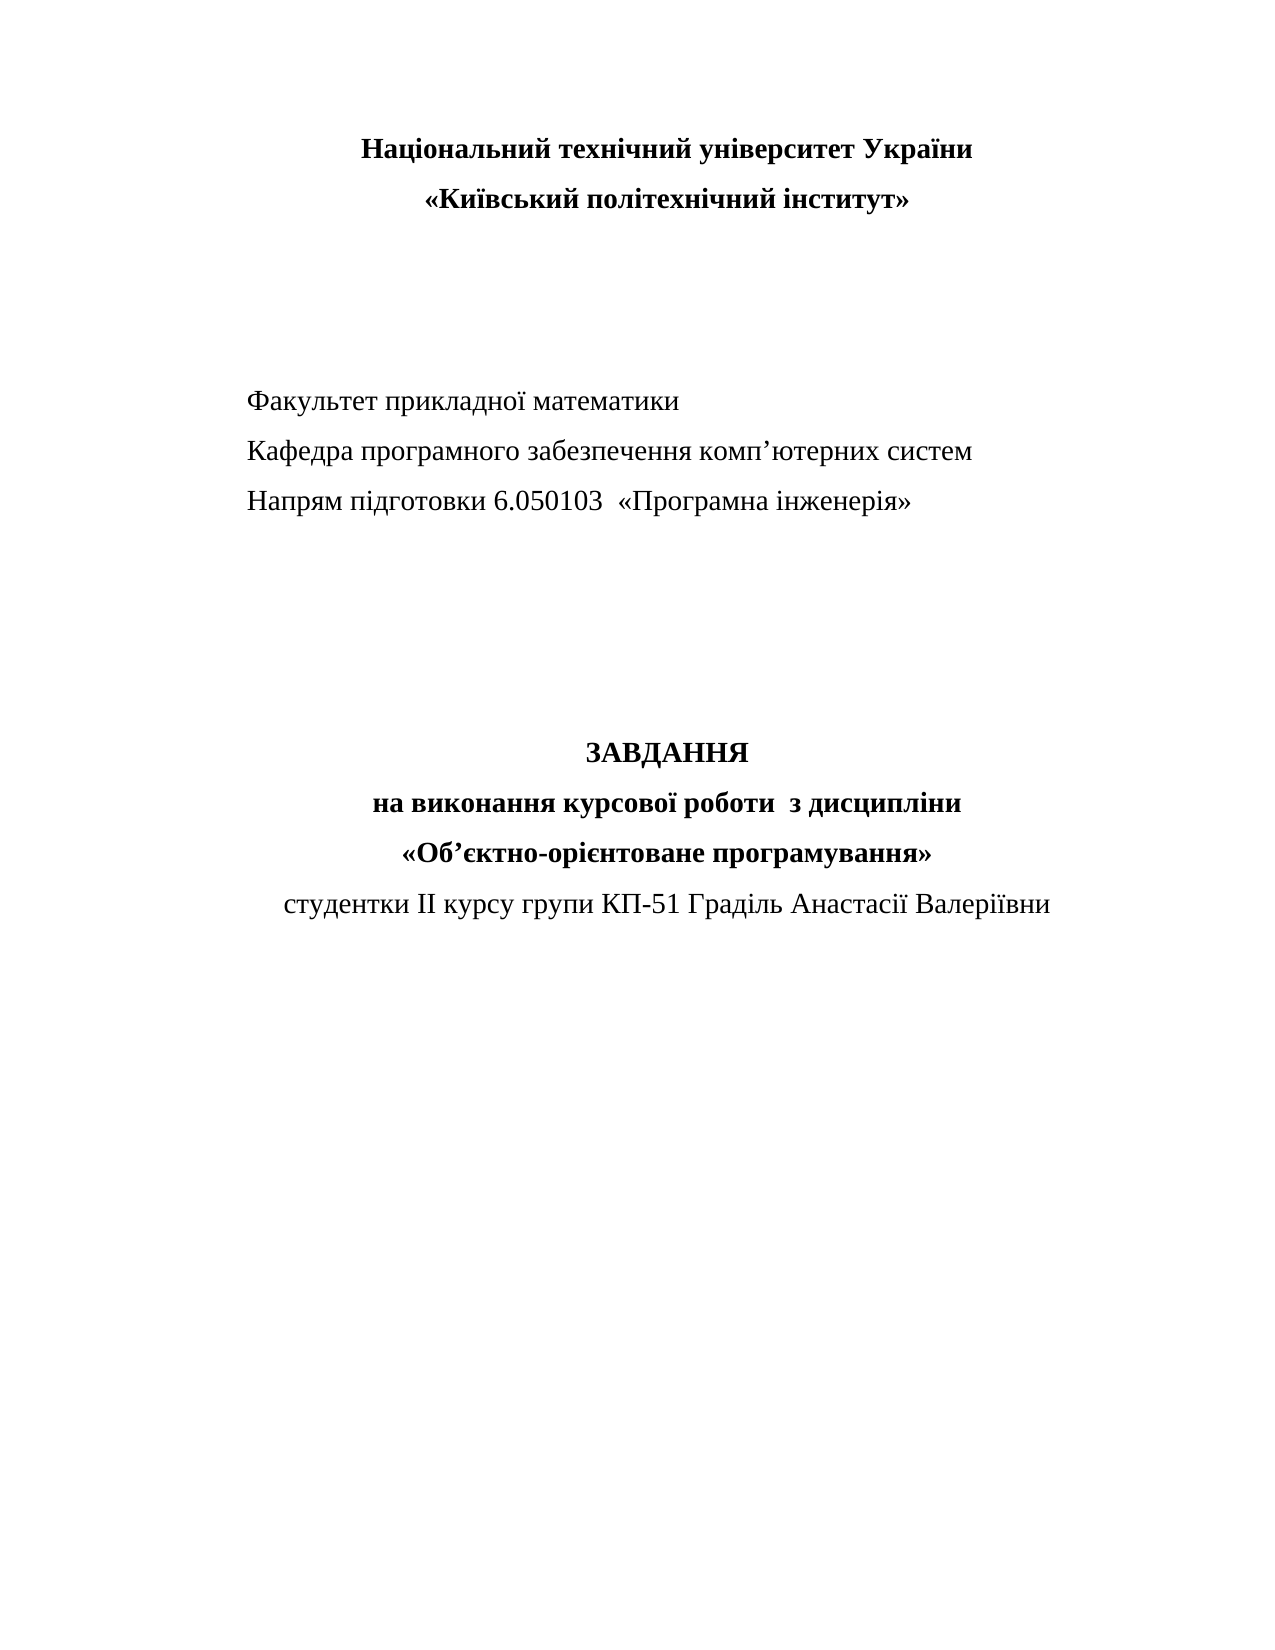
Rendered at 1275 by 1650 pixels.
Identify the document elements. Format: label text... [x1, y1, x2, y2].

text на виконання курсової роботи з дисципліни [187, 785, 1087, 819]
text студентки ІІ курсу групи КП-51 Граділь Анастасії Валеріївни [187, 886, 1087, 919]
text Національний технічний університет України [187, 131, 1087, 164]
text «Об’єктно-орієнтоване програмування» [187, 835, 1087, 869]
text Кафедра програмного забезпечення комп’ютерних систем [187, 433, 1087, 466]
text «Київський політехнічний інститут» [187, 181, 1087, 215]
subtitle ЗАВДАННЯ [187, 735, 1087, 768]
text Напрям підготовки 6.050103 «Програмна інженерія» [187, 483, 1087, 517]
text Факультет прикладної математики [187, 383, 1087, 416]
